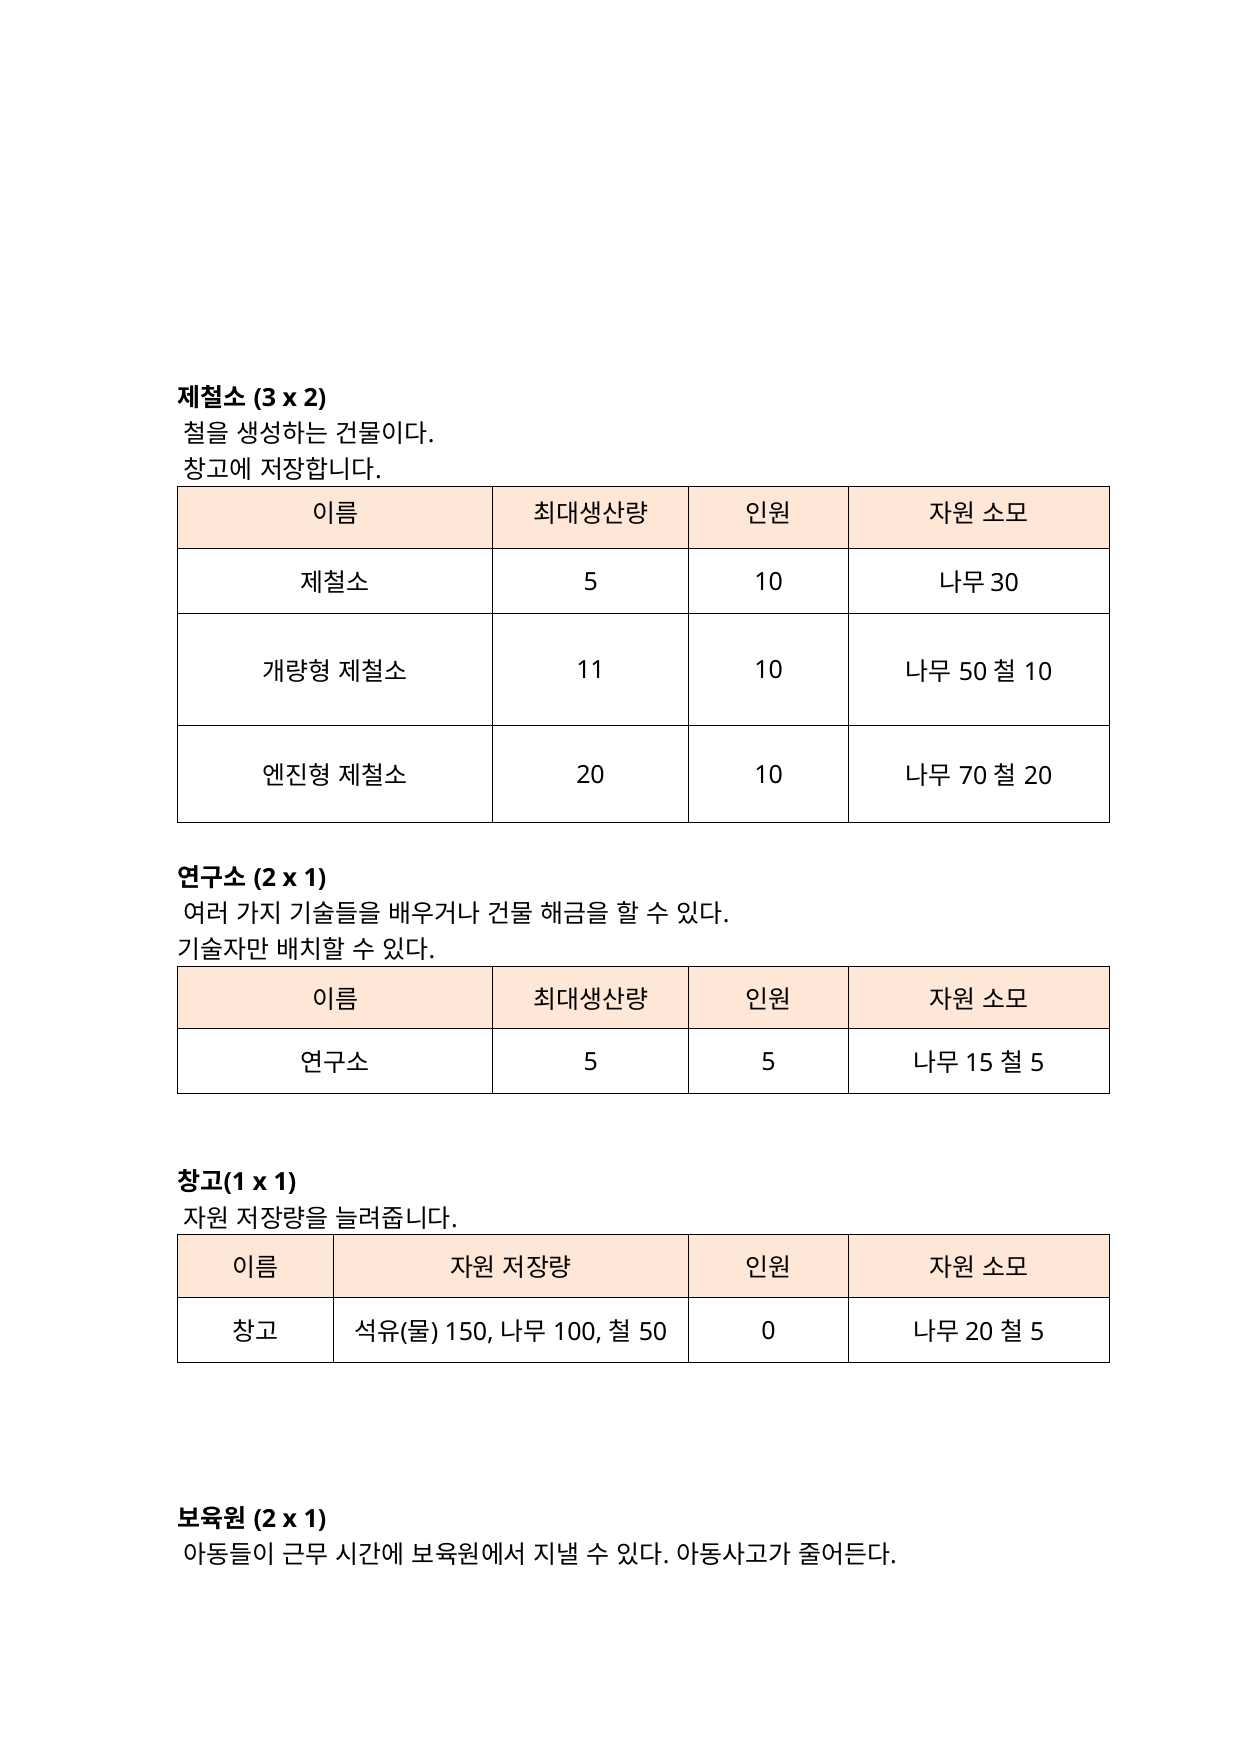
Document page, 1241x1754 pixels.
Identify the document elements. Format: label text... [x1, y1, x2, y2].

text 보육원 (2 x 1) [177, 1499, 1063, 1535]
text 기술자만 배치할 수 있다. [177, 929, 1063, 966]
table_header 자원 소모 [849, 1235, 1109, 1297]
table_header 이름 [178, 967, 492, 1028]
table_header 자원 소모 [849, 487, 1109, 548]
table_header 인원 [689, 1235, 848, 1297]
table_header 인원 [689, 967, 848, 1028]
table_cell 5 [689, 1029, 848, 1093]
table_cell 나무30 [849, 549, 1109, 613]
table_header 자원 소모 [849, 967, 1109, 1028]
table_cell 창고 [178, 1298, 333, 1362]
table_cell 석유(물) 150, 나무 100, 철 50 [334, 1298, 688, 1362]
table_cell 연구소 [178, 1029, 492, 1093]
table_cell 엔진형 제철소 [178, 726, 492, 822]
table_cell 나무 70 철 20 [849, 726, 1109, 822]
table_cell 11 [493, 614, 688, 725]
table_cell 10 [689, 726, 848, 822]
table_cell 10 [689, 549, 848, 613]
text 창고(1 x 1) [177, 1162, 1063, 1198]
text 제철소 (3 x 2) [177, 377, 1063, 413]
table_cell 20 [493, 726, 688, 822]
table_cell 제철소 [178, 549, 492, 613]
table_header 자원 저장량 [334, 1235, 688, 1297]
table_cell 0 [689, 1298, 848, 1362]
table_cell 나무15 철 5 [849, 1029, 1109, 1093]
text 자원 저장량을 늘려줍니다. [177, 1198, 1063, 1234]
text 여러 가지 기술들을 배우거나 건물 해금을 할 수 있다. [177, 893, 1063, 929]
table_header 최대생산량 [493, 967, 688, 1028]
table_cell 개량형 제철소 [178, 614, 492, 725]
table_cell 나무20 철 5 [849, 1298, 1109, 1362]
text 창고에 저장합니다. [177, 449, 1063, 486]
text 아동들이 근무 시간에 보육원에서 지낼 수 있다. 아동사고가 줄어든다. [177, 1535, 1063, 1571]
text 연구소 (2 x 1) [177, 857, 1063, 893]
table_cell 5 [493, 1029, 688, 1093]
table_cell 나무 50 철 10 [849, 614, 1109, 725]
table_header 최대생산량 [493, 487, 688, 548]
table_header 이름 [178, 1235, 333, 1297]
table_header 인원 [689, 487, 848, 548]
table_cell 5 [493, 549, 688, 613]
text 철을 생성하는 건물이다. [177, 413, 1063, 449]
table_cell 10 [689, 614, 848, 725]
table_header 이름 [178, 487, 492, 548]
